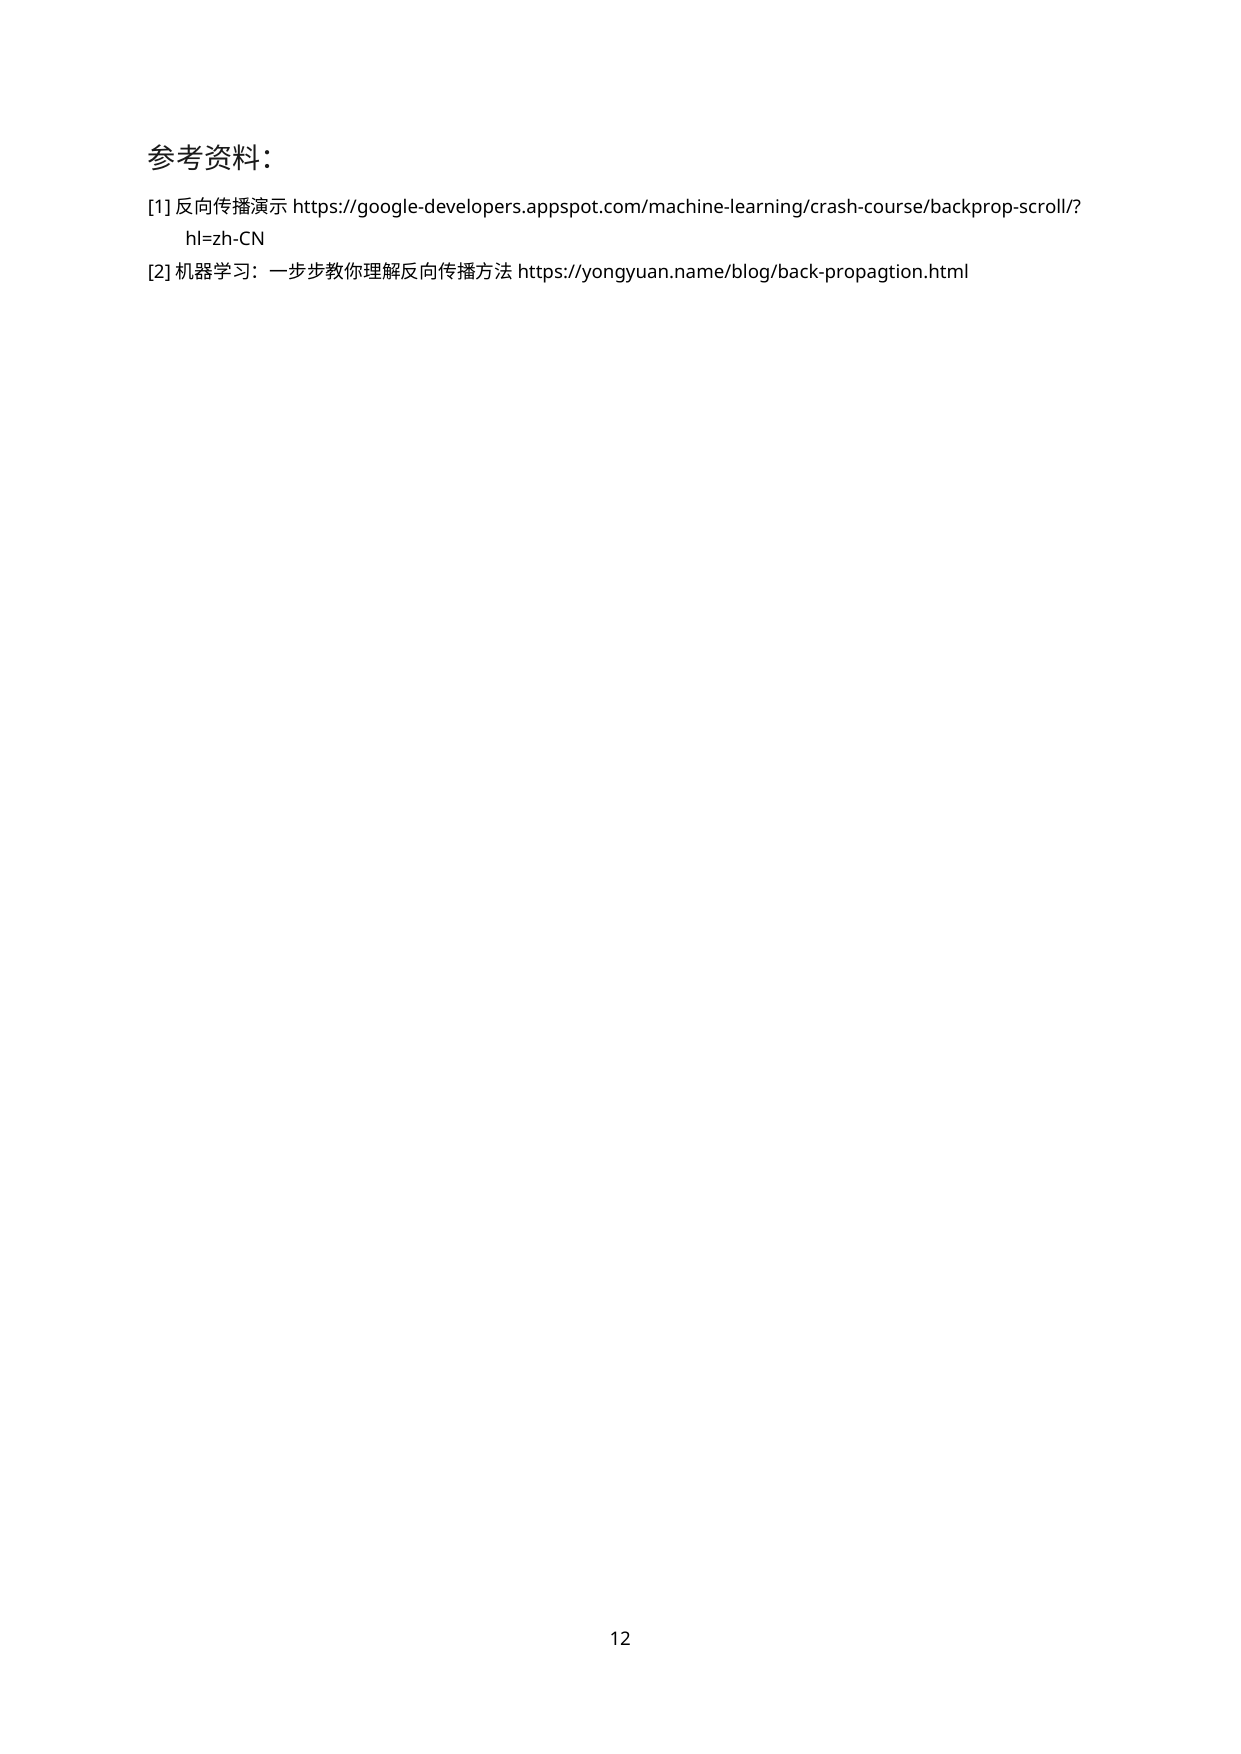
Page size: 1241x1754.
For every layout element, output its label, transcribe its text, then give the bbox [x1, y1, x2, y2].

text [1] 反向传播演示 https://google-developers.appspot.com/machine-learning/crash-course/backprop-scroll/?hl=zh-CN [148, 189, 1092, 254]
text 参考资料： [148, 124, 1092, 189]
text [2] 机器学习：一步步教你理解反向传播方法 https://yongyuan.name/blog/back-propagtion.html [148, 254, 1092, 287]
